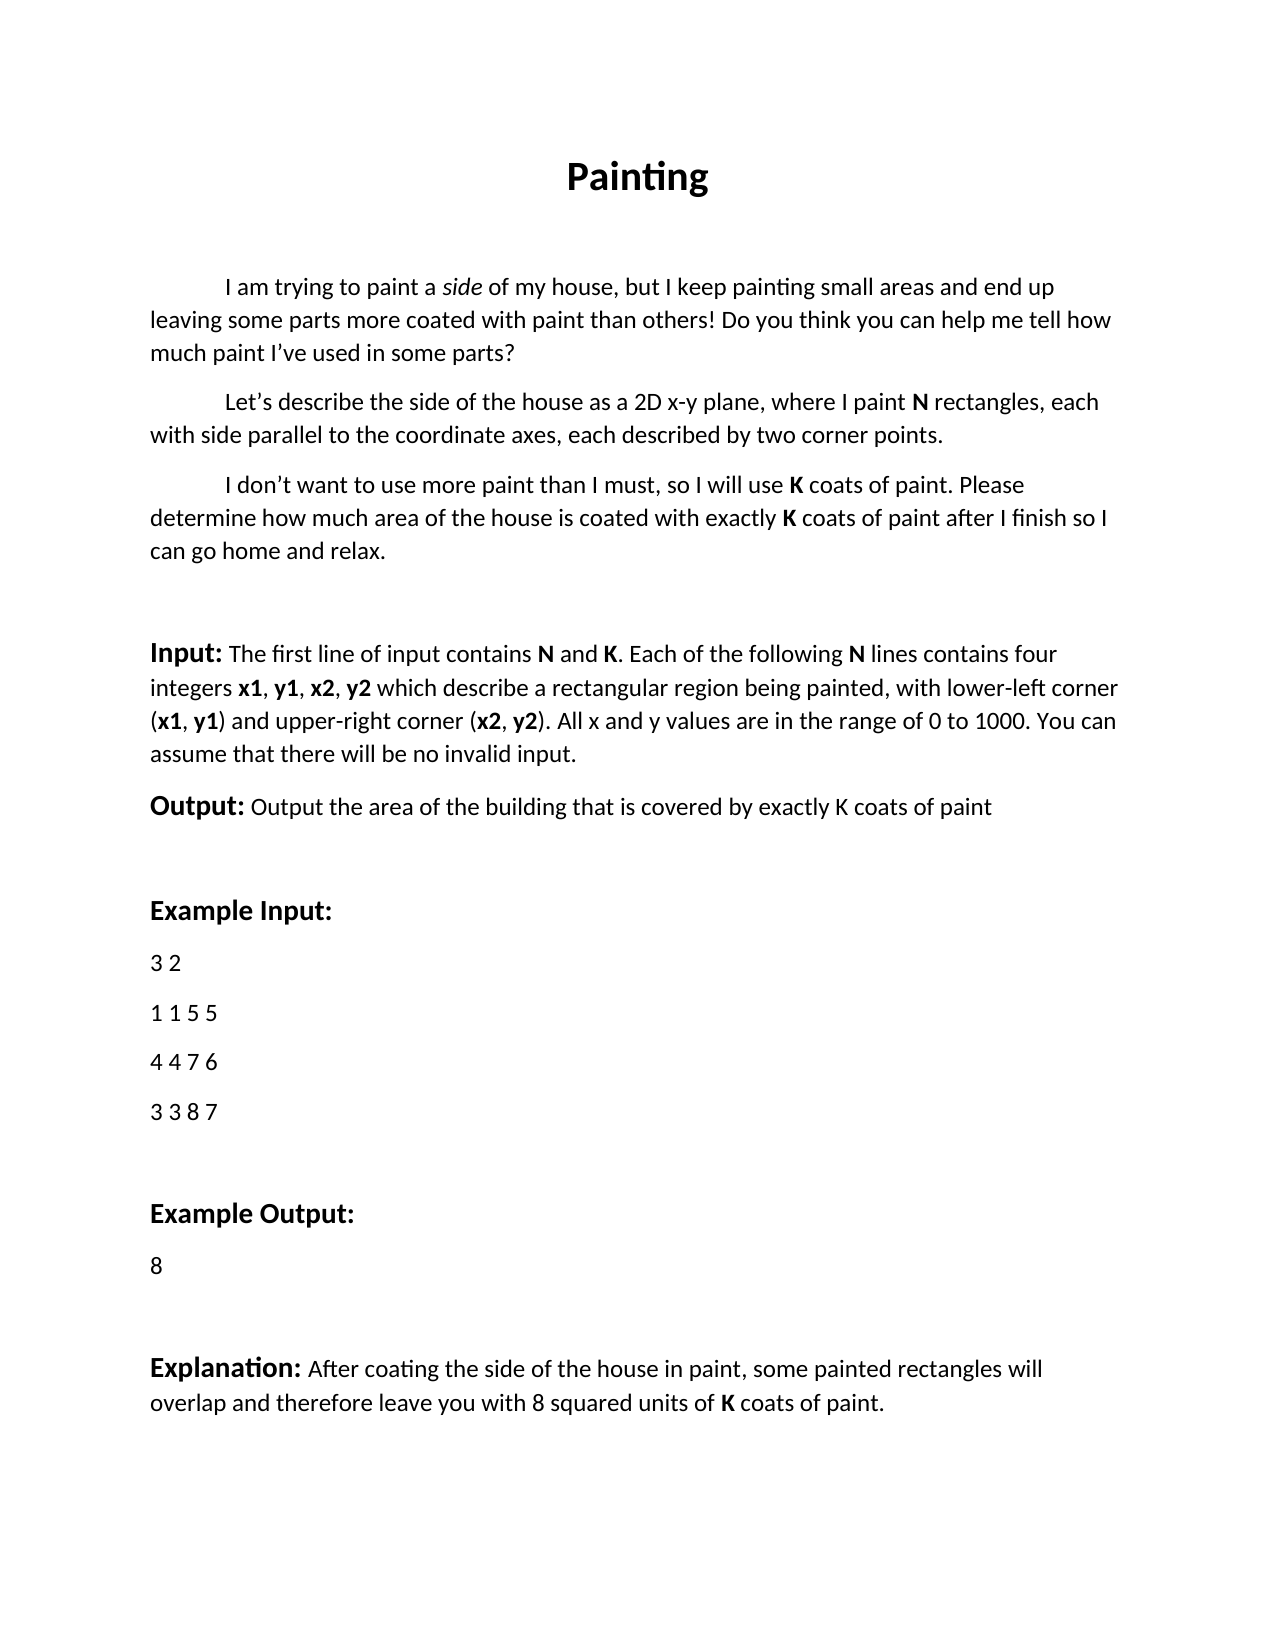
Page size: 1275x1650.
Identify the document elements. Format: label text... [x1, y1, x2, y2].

text Let’s describe the side of the house as a 2D x-y plane, where I paint N rectangles, each with side parallel to the coordinate axes, each described by two corner points. [150, 387, 1125, 450]
text Output: Output the area of the building that is covered by exactly K coats of paint [150, 787, 1125, 823]
text Explanation: After coating the side of the house in paint, some painted rectangles will overlap and therefore leave you with 8 squared units of K coats of paint. [150, 1349, 1125, 1418]
text I don’t want to use more paint than I must, so I will use K coats of paint. Please determine how much area of the house is coated with exactly K coats of paint after I finish so I can go home and relax. [150, 469, 1125, 565]
text Input: The first line of input contains N and K. Each of the following N lines contains four integers x1, y1, x2, y2 which describe a rectangular region being painted, with lower-left corner (x1, y1) and upper-right corner (x2, y2). All x and y values are in the range of 0 to 1000. You can assume that there will be no invalid input. [150, 634, 1125, 768]
text I am trying to paint a side of my house, but I keep painting small areas and end up leaving some parts more coated with paint than others! Do you think you can help me tell how much paint I’ve used in some parts? [150, 271, 1125, 367]
text 4 4 7 6 [150, 1046, 1125, 1077]
text Example Output: [150, 1195, 1125, 1231]
text 3 2 [150, 947, 1125, 978]
text 8 [150, 1250, 1125, 1281]
text Painting [150, 150, 1125, 201]
text 3 3 8 7 [150, 1096, 1125, 1127]
text 1 1 5 5 [150, 997, 1125, 1027]
text Example Input: [150, 892, 1125, 928]
